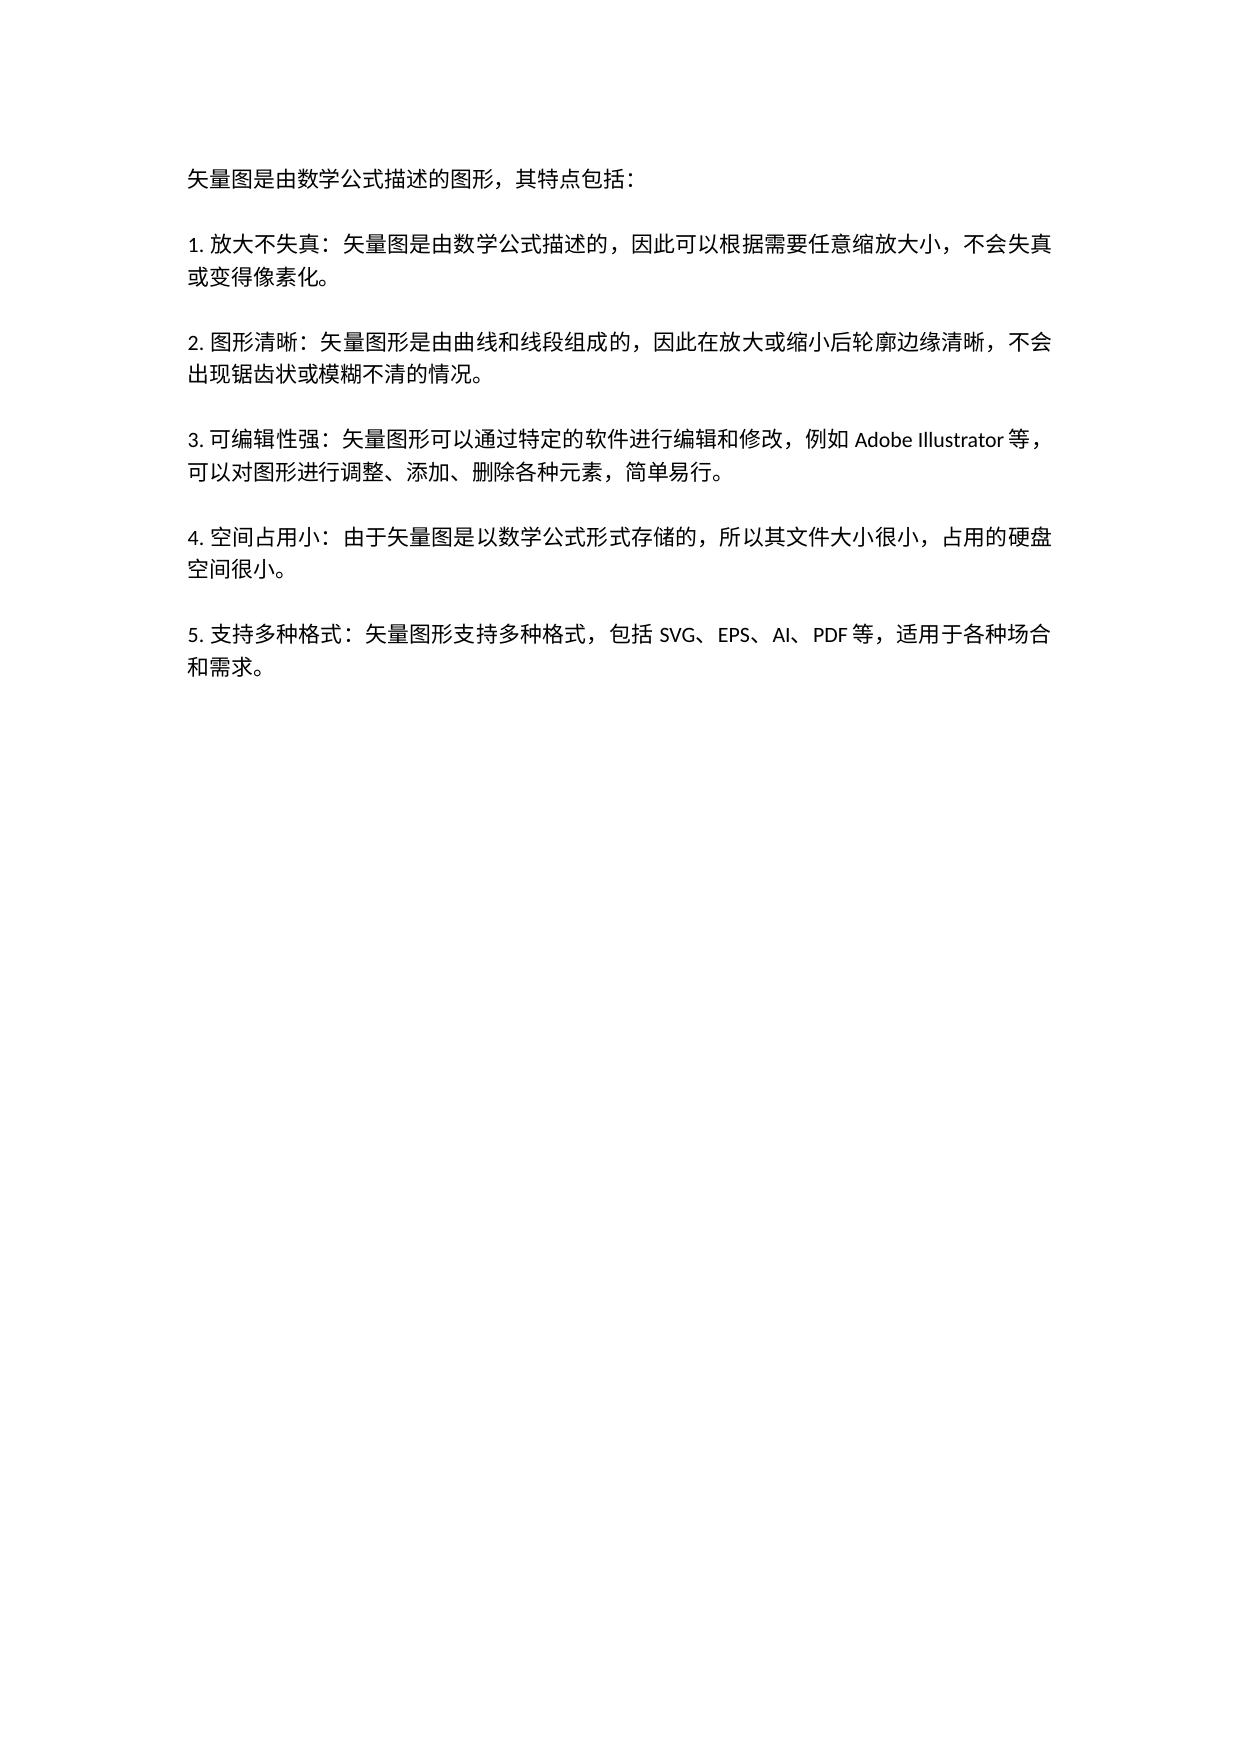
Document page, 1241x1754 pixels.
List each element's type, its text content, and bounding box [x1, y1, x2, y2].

text 1. 放大不失真：矢量图是由数学公式描述的，因此可以根据需要任意缩放大小，不会失真或变得像素化。 [187, 227, 1053, 292]
text 3. 可编辑性强：矢量图形可以通过特定的软件进行编辑和修改，例如Adobe Illustrator等，可以对图形进行调整、添加、删除各种元素，简单易行。 [187, 422, 1053, 487]
text 4. 空间占用小：由于矢量图是以数学公式形式存储的，所以其文件大小很小，占用的硬盘空间很小。 [187, 519, 1053, 584]
text 矢量图是由数学公式描述的图形，其特点包括： [187, 162, 1053, 194]
text 5. 支持多种格式：矢量图形支持多种格式，包括SVG、EPS、AI、PDF等，适用于各种场合和需求。 [187, 617, 1053, 682]
text 2. 图形清晰：矢量图形是由曲线和线段组成的，因此在放大或缩小后轮廓边缘清晰，不会出现锯齿状或模糊不清的情况。 [187, 324, 1053, 389]
